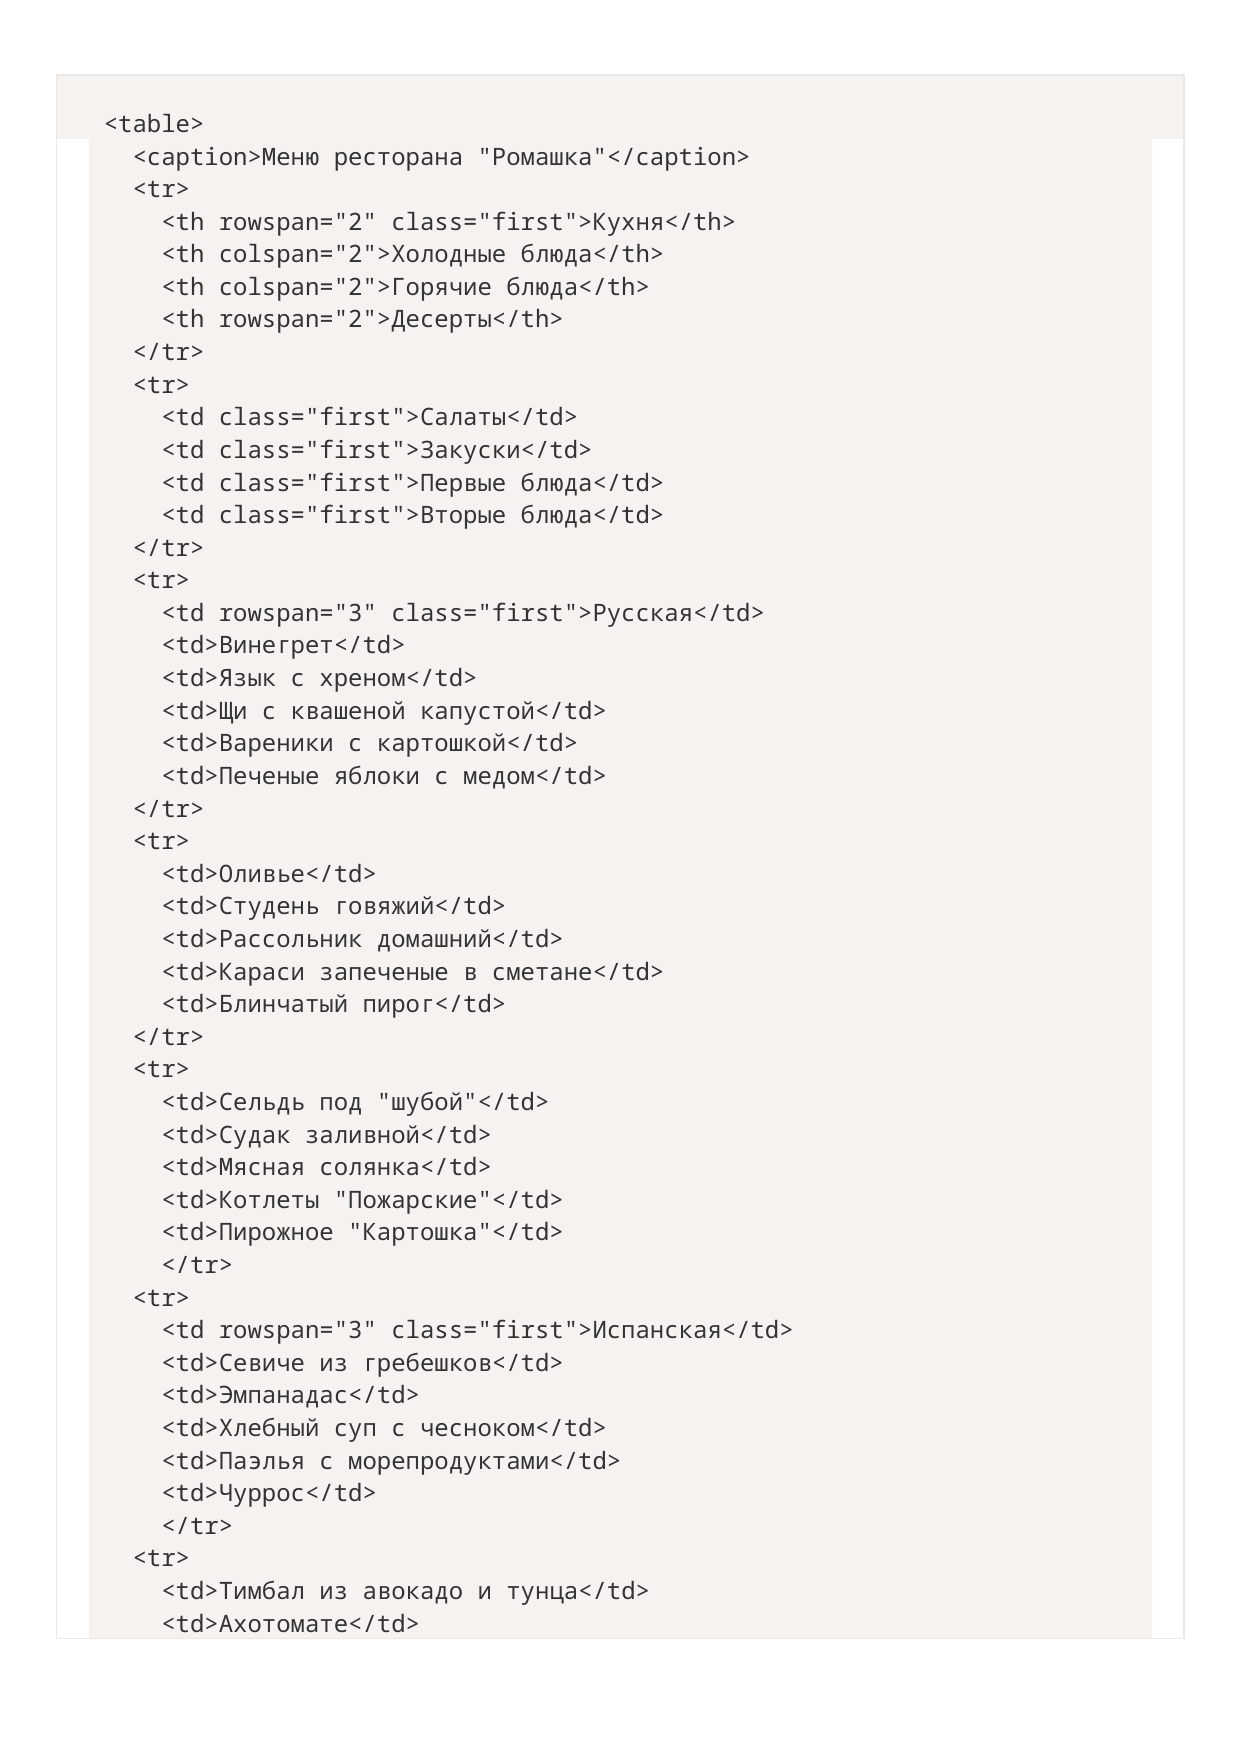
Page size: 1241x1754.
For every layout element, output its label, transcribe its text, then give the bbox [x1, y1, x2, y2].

text <td>Печеные яблоки с медом</td> [89, 759, 1152, 791]
text <td class="first">Закуски</td> [89, 433, 1152, 465]
text <tr> [89, 172, 1152, 204]
text <tr> [89, 367, 1152, 400]
text <td>Паэлья с морепродуктами</td> [89, 1443, 1152, 1476]
text </tr> [89, 1248, 1152, 1280]
text <td>Сельдь под "шубой"</td> [89, 1085, 1152, 1117]
text <table> [57, 76, 1183, 139]
text <td>Рассольник домашний</td> [89, 922, 1152, 954]
text </tr> [89, 531, 1152, 563]
text <td>Мясная солянка</td> [89, 1150, 1152, 1183]
text <tr> [89, 1280, 1152, 1313]
text <tr> [89, 1052, 1152, 1085]
text <td>Севиче из гребешков</td> [89, 1346, 1152, 1378]
text </tr> [89, 1019, 1152, 1052]
text <td>Чуррос</td> [89, 1476, 1152, 1509]
text <td rowspan="3" class="first">Испанская</td> [89, 1313, 1152, 1346]
text <td>Язык с хреном</td> [89, 661, 1152, 693]
text <td>Студень говяжий</td> [89, 889, 1152, 922]
text <tr> [89, 563, 1152, 596]
text <tr> [89, 824, 1152, 857]
text <td>Судак заливной</td> [89, 1117, 1152, 1150]
text </tr> [89, 1509, 1152, 1541]
text <th colspan="2">Горячие блюда</th> [89, 270, 1152, 302]
text <td>Винегрет</td> [89, 628, 1152, 661]
text <td>Котлеты "Пожарские"</td> [89, 1183, 1152, 1215]
text <td>Пирожное "Картошка"</td> [89, 1215, 1152, 1248]
text <td class="first">Вторые блюда</td> [89, 498, 1152, 531]
text </tr> [89, 791, 1152, 824]
text <td>Вареники с картошкой</td> [89, 726, 1152, 759]
text <td class="first">Салаты</td> [89, 400, 1152, 433]
text <td>Караси запеченые в сметане</td> [89, 954, 1152, 987]
text <td>Блинчатый пирог</td> [89, 987, 1152, 1019]
text <td>Тимбал из авокадо и тунца</td> [89, 1574, 1152, 1606]
text <th colspan="2">Холодные блюда</th> [89, 237, 1152, 270]
text <td>Эмпанадас</td> [89, 1378, 1152, 1411]
text <th rowspan="2" class="first">Кухня</th> [89, 204, 1152, 237]
text <td class="first">Первые блюда</td> [89, 465, 1152, 498]
text <th rowspan="2">Десерты</th> [89, 302, 1152, 335]
text <td>Щи с квашеной капустой</td> [89, 693, 1152, 726]
text <td>Хлебный суп с чесноком</td> [89, 1411, 1152, 1443]
text <td>Ахотомате</td> [89, 1606, 1152, 1638]
text <tr> [89, 1541, 1152, 1574]
text <caption>Меню ресторана "Ромашка"</caption> [89, 139, 1152, 172]
text <td rowspan="3" class="first">Русская</td> [89, 596, 1152, 628]
text <td>Оливье</td> [89, 857, 1152, 889]
text </tr> [89, 335, 1152, 367]
